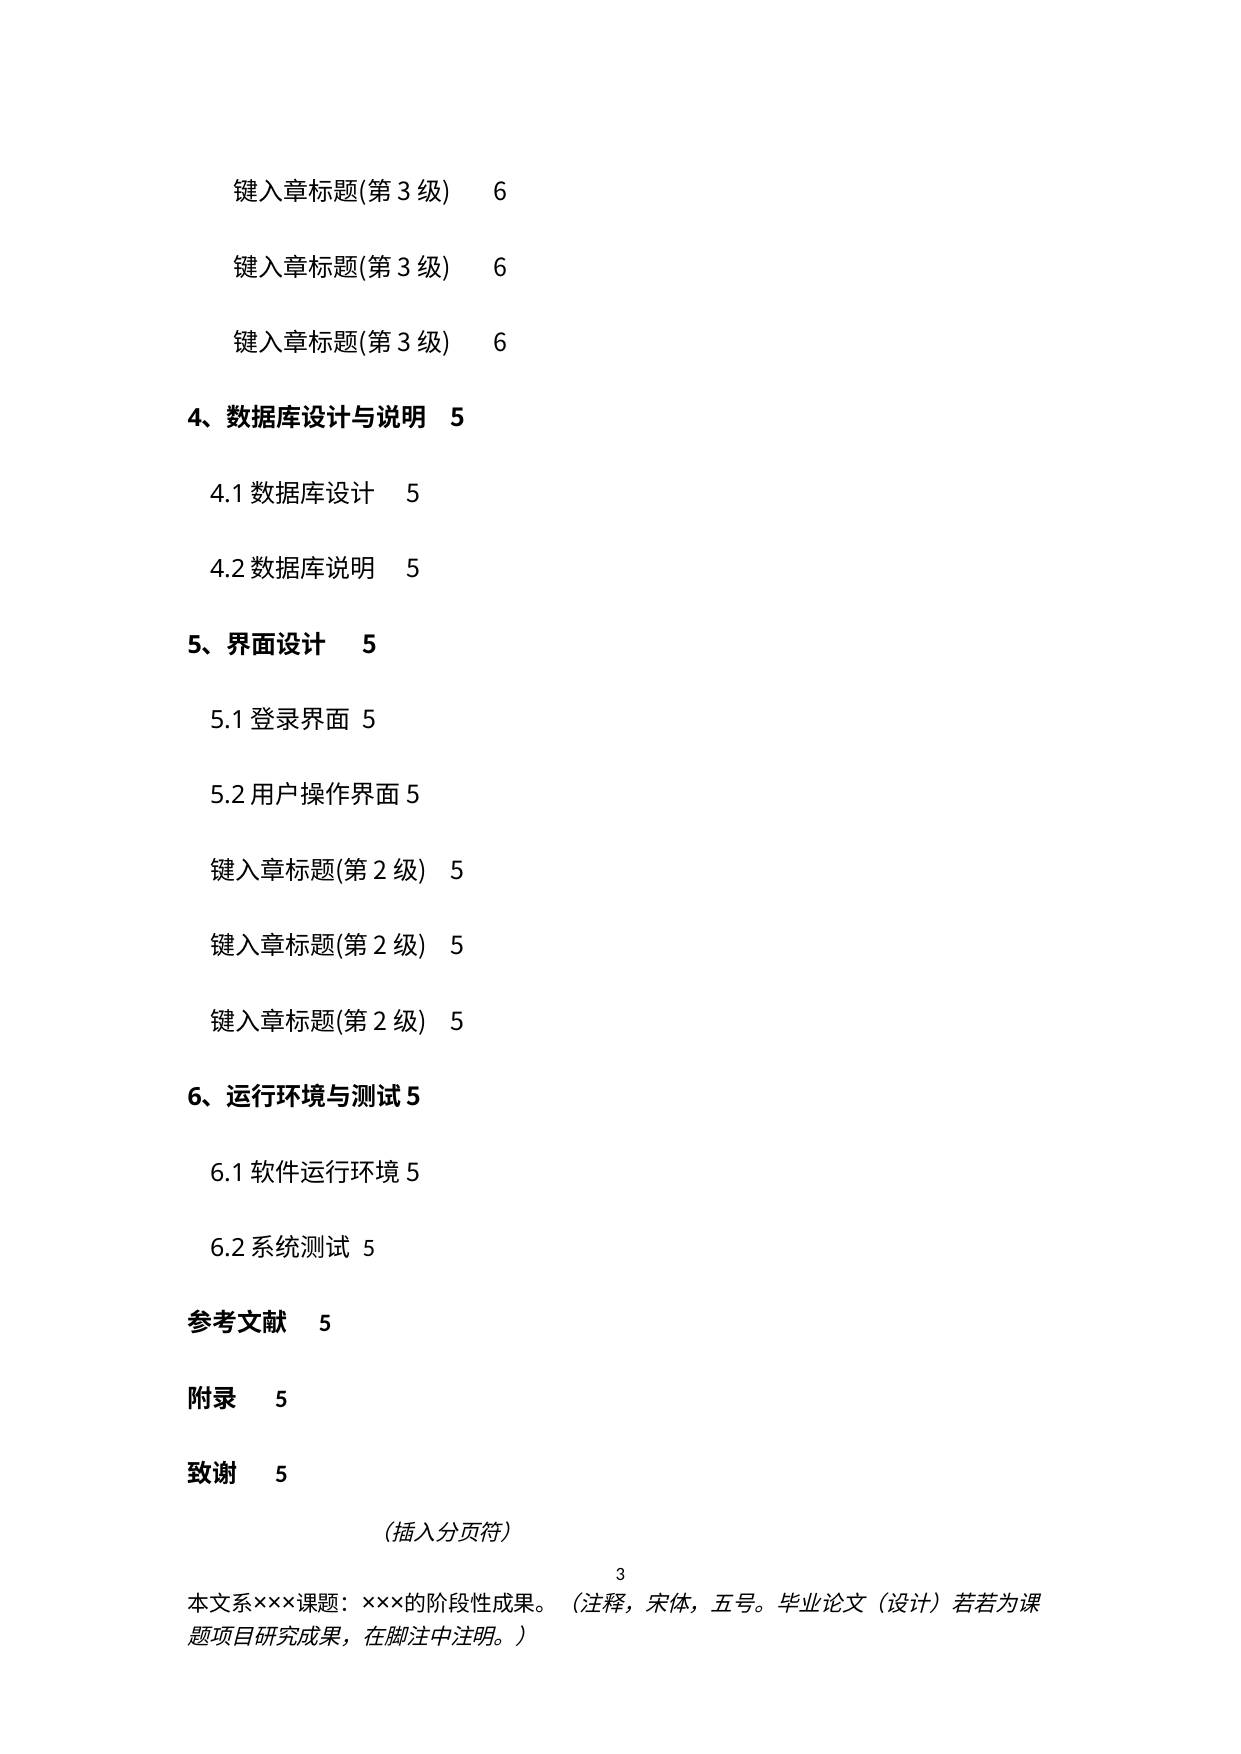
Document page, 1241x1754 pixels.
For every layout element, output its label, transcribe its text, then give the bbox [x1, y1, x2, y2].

text （插入分页符） [187, 1515, 1053, 1547]
